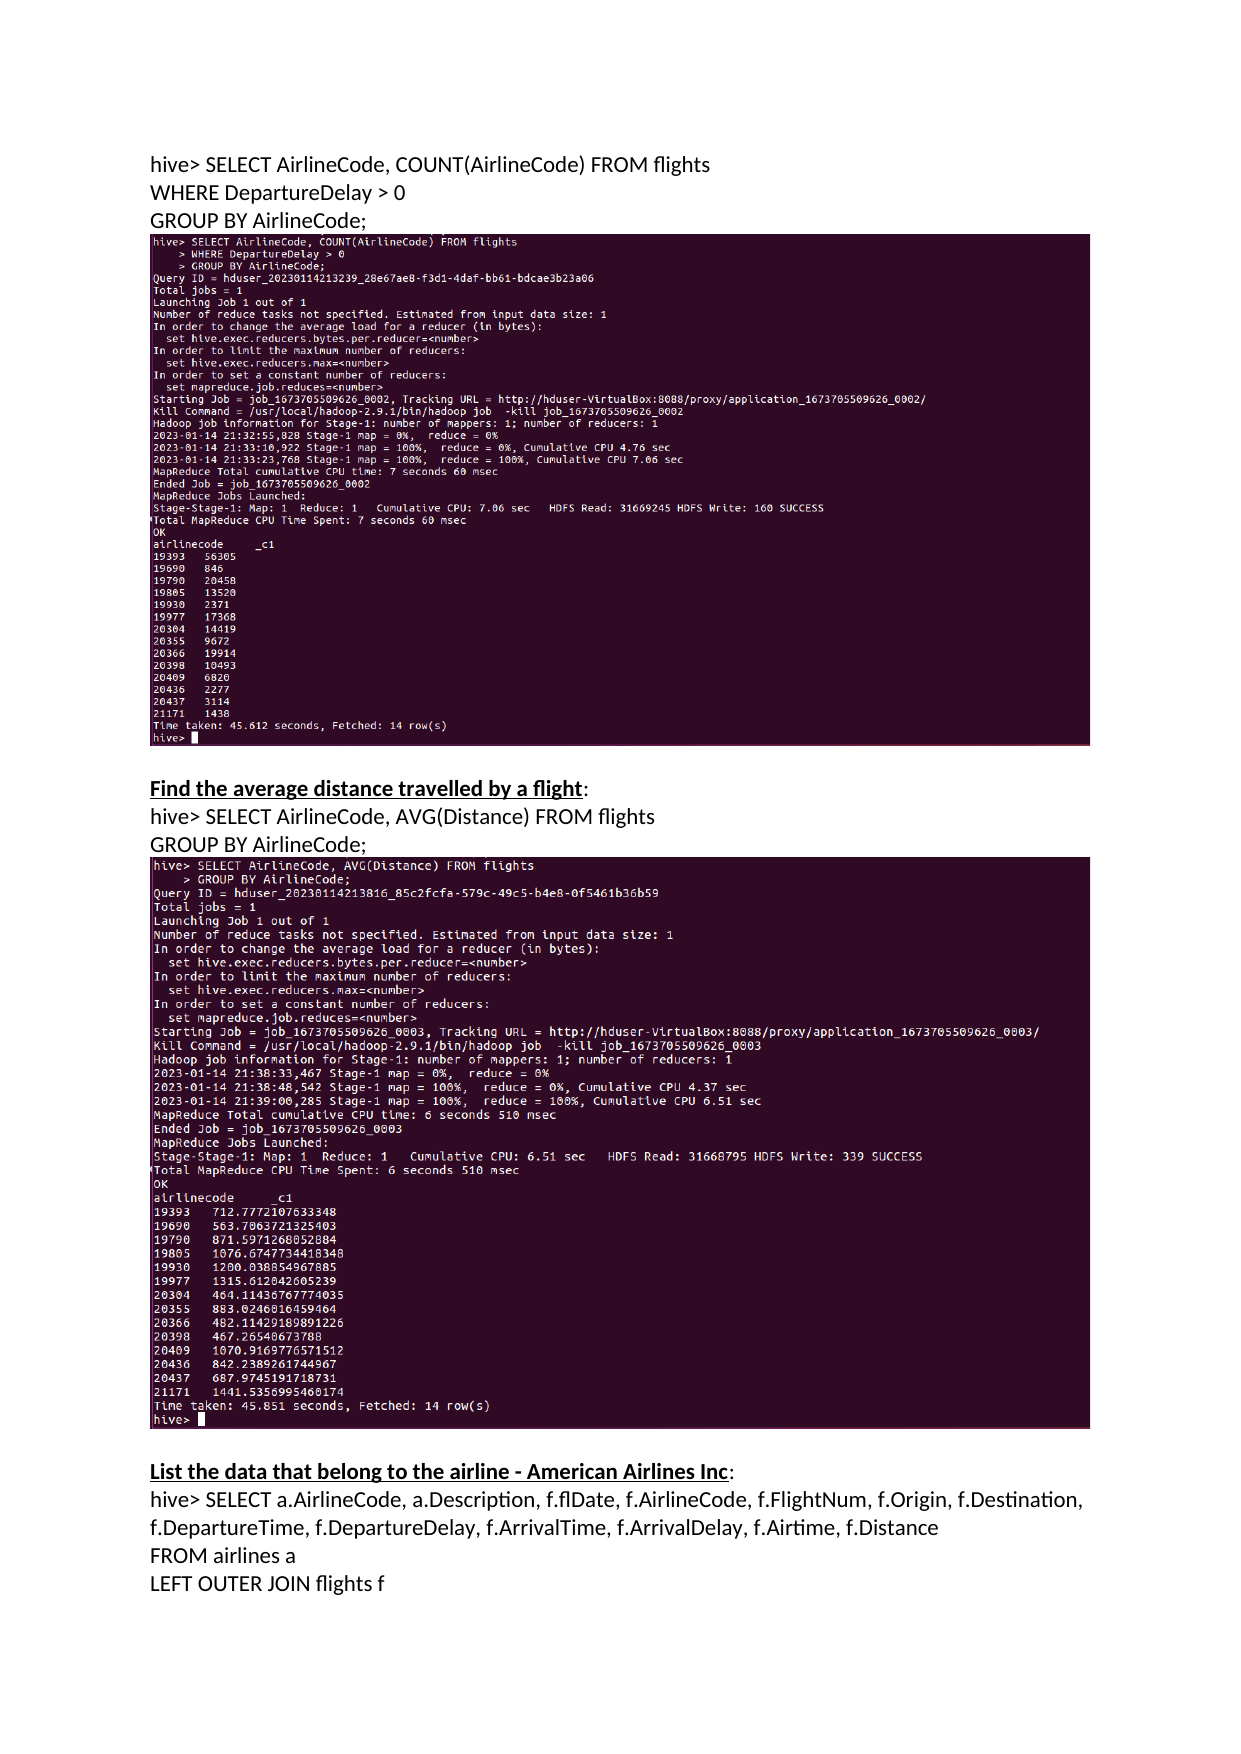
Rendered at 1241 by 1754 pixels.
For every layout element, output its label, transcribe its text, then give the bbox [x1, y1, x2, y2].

text LEFT OUTER JOIN flights f [150, 1569, 1090, 1597]
text hive> SELECT AirlineCode, COUNT(AirlineCode) FROM flights [150, 150, 1090, 178]
text List the data that belong to the airline - American Airlines Inc: [150, 1457, 1090, 1485]
text GROUP BY AirlineCode; [150, 830, 1090, 857]
text hive> SELECT AirlineCode, AVG(Distance) FROM flights [150, 802, 1090, 830]
picture [150, 857, 1091, 1429]
text Find the average distance travelled by a flight: [150, 774, 1090, 802]
picture [150, 234, 1091, 746]
text WHERE DepartureDelay > 0 [150, 178, 1090, 206]
text hive> SELECT a.AirlineCode, a.Description, f.flDate, f.AirlineCode, f.FlightNum, f.Origin, f.Destination, f.DepartureTime, f.DepartureDelay, f.ArrivalTime, f.ArrivalDelay, f.Airtime, f.Distance [150, 1485, 1090, 1541]
text GROUP BY AirlineCode; [150, 206, 1090, 234]
text FROM airlines a [150, 1541, 1090, 1569]
